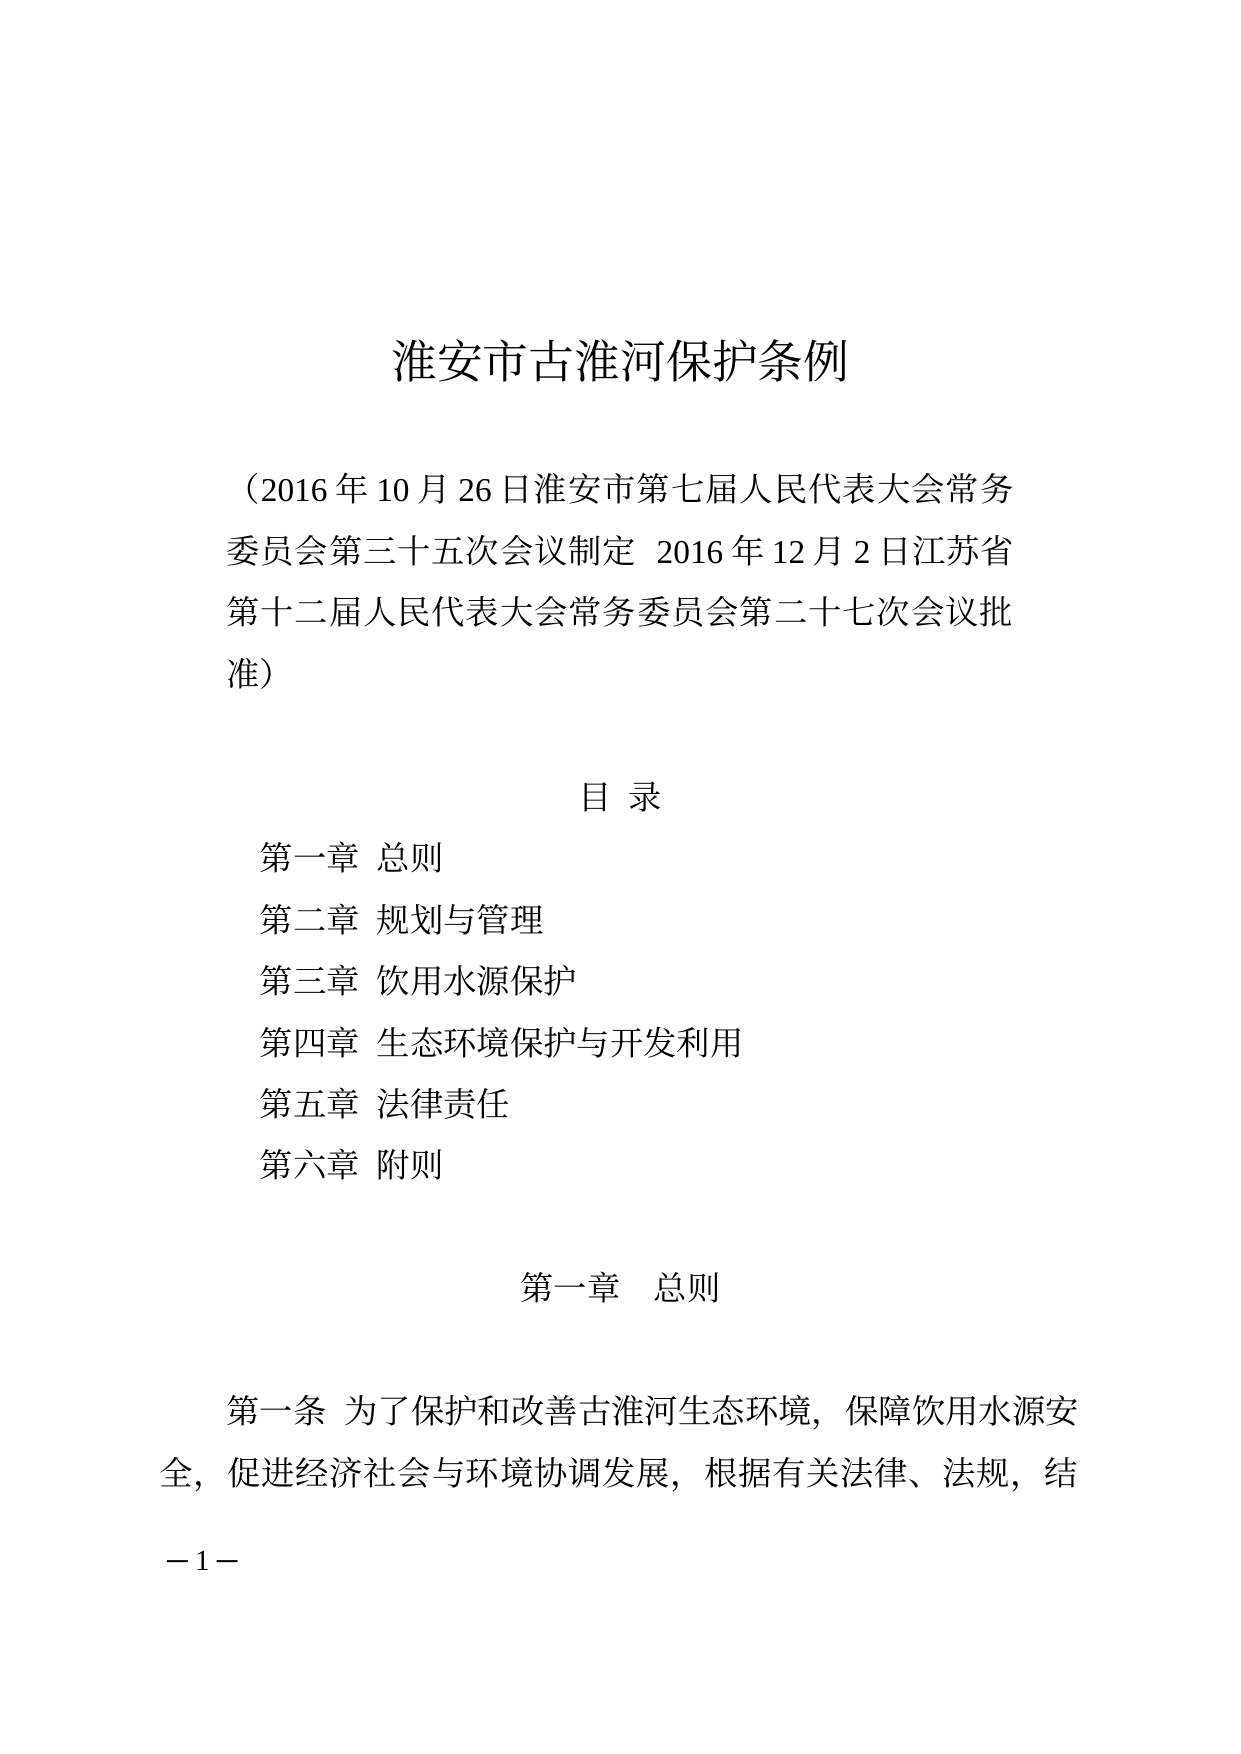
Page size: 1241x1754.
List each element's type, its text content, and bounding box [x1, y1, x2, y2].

text （2016年10月26日淮安市第七届人民代表大会常务委员会第三十五次会议制定 2016年12月2日江苏省第十二届人民代表大会常务委员会第二十七次会议批准） [226, 453, 1014, 698]
text 第一章 总则 [159, 1252, 1081, 1313]
text 第三章 饮用水源保护 [159, 944, 1081, 1006]
text 目 录 [159, 760, 1081, 821]
text 淮安市古淮河保护条例 [159, 330, 1081, 391]
text 第六章 附则 [159, 1129, 1081, 1190]
text 第一章 总则 [159, 821, 1081, 883]
text 第二章 规划与管理 [159, 883, 1081, 944]
text 第五章 法律责任 [159, 1067, 1081, 1129]
text 第四章 生态环境保护与开发利用 [159, 1006, 1081, 1067]
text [159, 1374, 1081, 1497]
